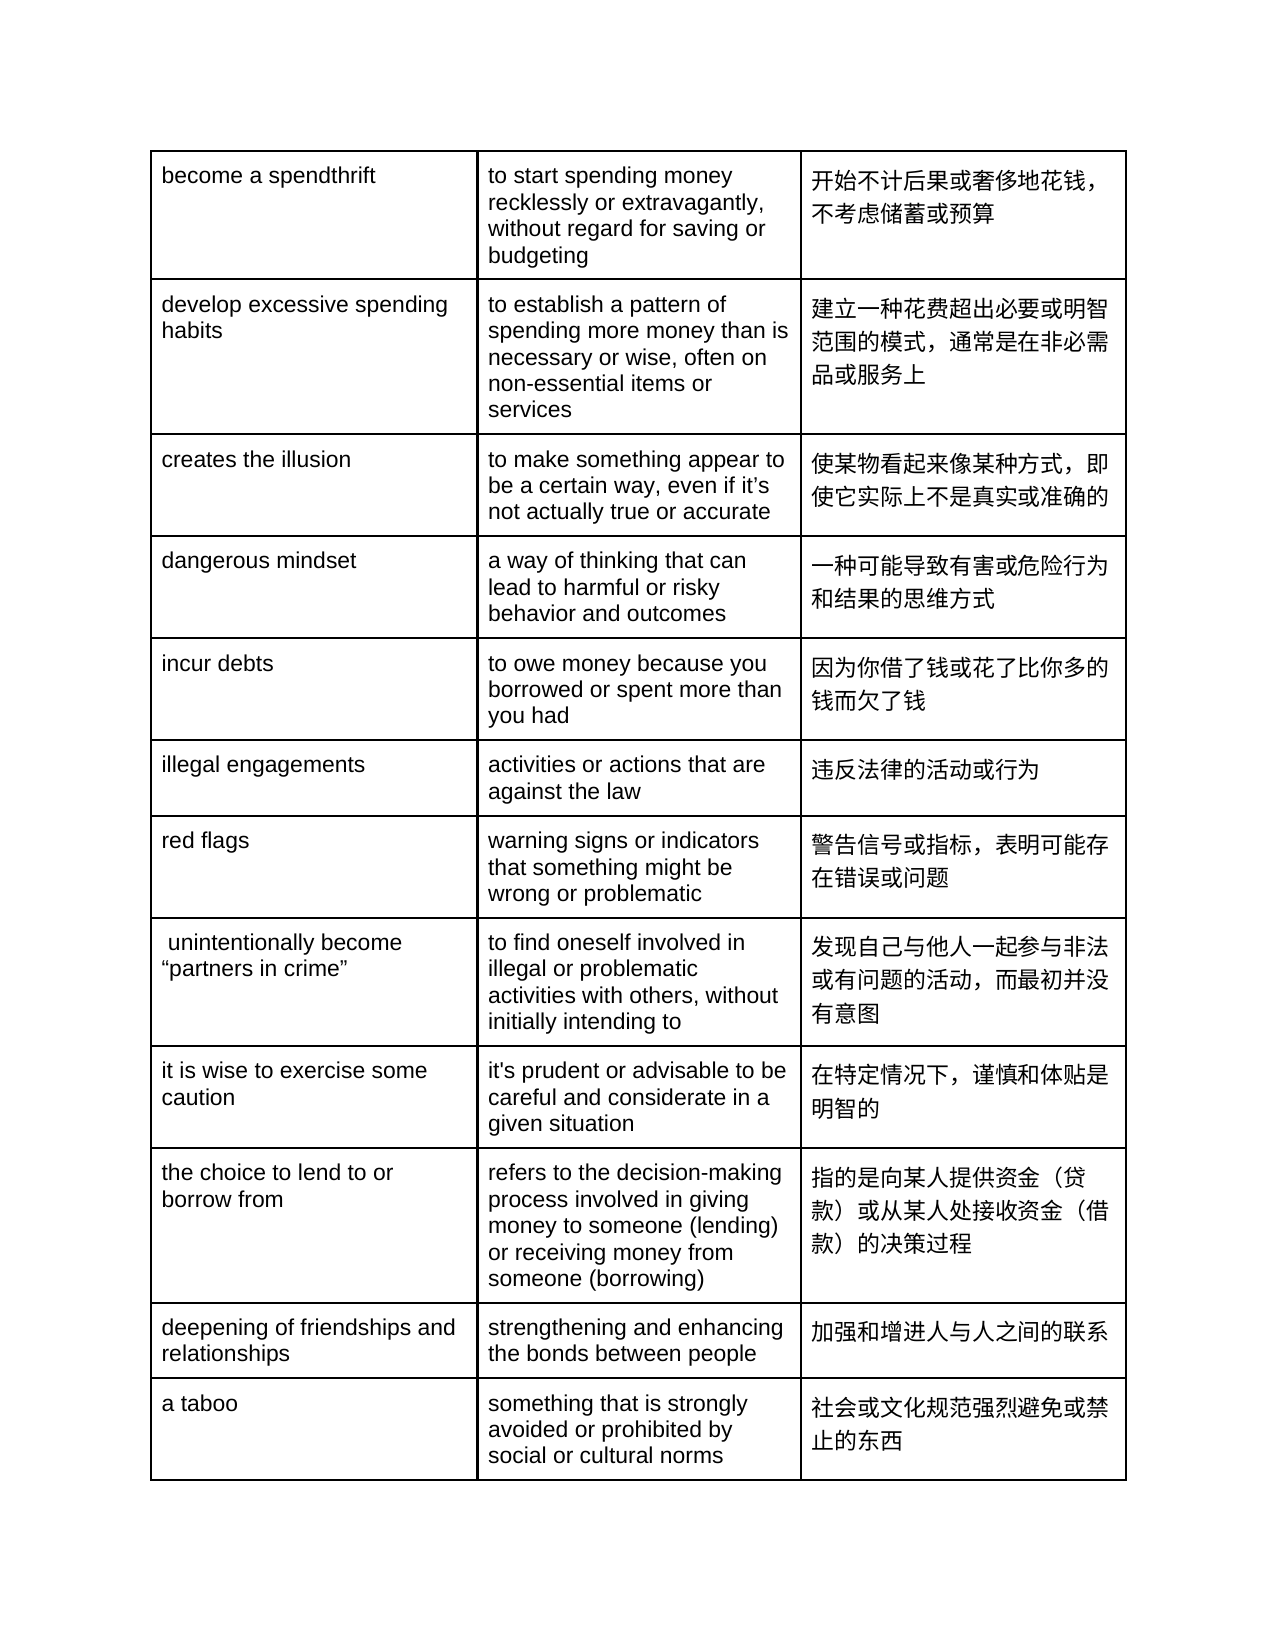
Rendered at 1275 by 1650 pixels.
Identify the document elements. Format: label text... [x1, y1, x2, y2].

table_cell 使某物看起来像某种方式，即使它实际上不是真实或准确的 [802, 435, 1125, 535]
table_cell something that is strongly avoided or prohibited by social or cultural norms [479, 1379, 800, 1479]
table_cell 开始不计后果或奢侈地花钱，不考虑储蓄或预算 [802, 152, 1125, 278]
table_cell the choice to lend to or borrow from [152, 1149, 476, 1302]
table_cell develop excessive spending habits [152, 280, 476, 433]
table_cell deepening of friendships and relationships [152, 1304, 476, 1377]
table_cell to establish a pattern of spending more money than is necessary or wise, often on non-essential items or services [479, 280, 800, 433]
table_cell 社会或文化规范强烈避免或禁止的东西 [802, 1379, 1125, 1479]
table_cell incur debts [152, 639, 476, 739]
table_cell 在特定情况下，谨慎和体贴是明智的 [802, 1047, 1125, 1147]
table_cell dangerous mindset [152, 537, 476, 637]
table_cell a way of thinking that can lead to harmful or risky behavior and outcomes [479, 537, 800, 637]
table_cell a taboo [152, 1379, 476, 1479]
table_cell unintentionally become “partners in crime” [152, 919, 476, 1045]
table_cell warning signs or indicators that something might be wrong or problematic [479, 817, 800, 917]
table_cell strengthening and enhancing the bonds between people [479, 1304, 800, 1377]
table_cell 发现自己与他人一起参与非法或有问题的活动，而最初并没有意图 [802, 919, 1125, 1045]
table_cell illegal engagements [152, 741, 476, 814]
table_cell it's prudent or advisable to be careful and considerate in a given situation [479, 1047, 800, 1147]
table_cell 违反法律的活动或行为 [802, 741, 1125, 814]
table_cell 加强和增进人与人之间的联系 [802, 1304, 1125, 1377]
table_cell to make something appear to be a certain way, even if it’s not actually true or accurate [479, 435, 800, 535]
table_cell it is wise to exercise some caution [152, 1047, 476, 1147]
table_cell 警告信号或指标，表明可能存在错误或问题 [802, 817, 1125, 917]
table_cell creates the illusion [152, 435, 476, 535]
table_cell red flags [152, 817, 476, 917]
table_cell 因为你借了钱或花了比你多的钱而欠了钱 [802, 639, 1125, 739]
table_cell refers to the decision-making process involved in giving money to someone (lending) or receiving money from someone (borrowing) [479, 1149, 800, 1302]
table_cell become a spendthrift [152, 152, 476, 278]
table_cell to start spending money recklessly or extravagantly, without regard for saving or budgeting [479, 152, 800, 278]
table_cell to owe money because you borrowed or spent more than you had [479, 639, 800, 739]
table_cell 建立一种花费超出必要或明智范围的模式，通常是在非必需品或服务上 [802, 280, 1125, 433]
table_cell 指的是向某人提供资金（贷款）或从某人处接收资金（借款）的决策过程 [802, 1149, 1125, 1302]
table_cell activities or actions that are against the law [479, 741, 800, 814]
table_cell 一种可能导致有害或危险行为和结果的思维方式 [802, 537, 1125, 637]
table_cell to find oneself involved in illegal or problematic activities with others, without initially intending to [479, 919, 800, 1045]
